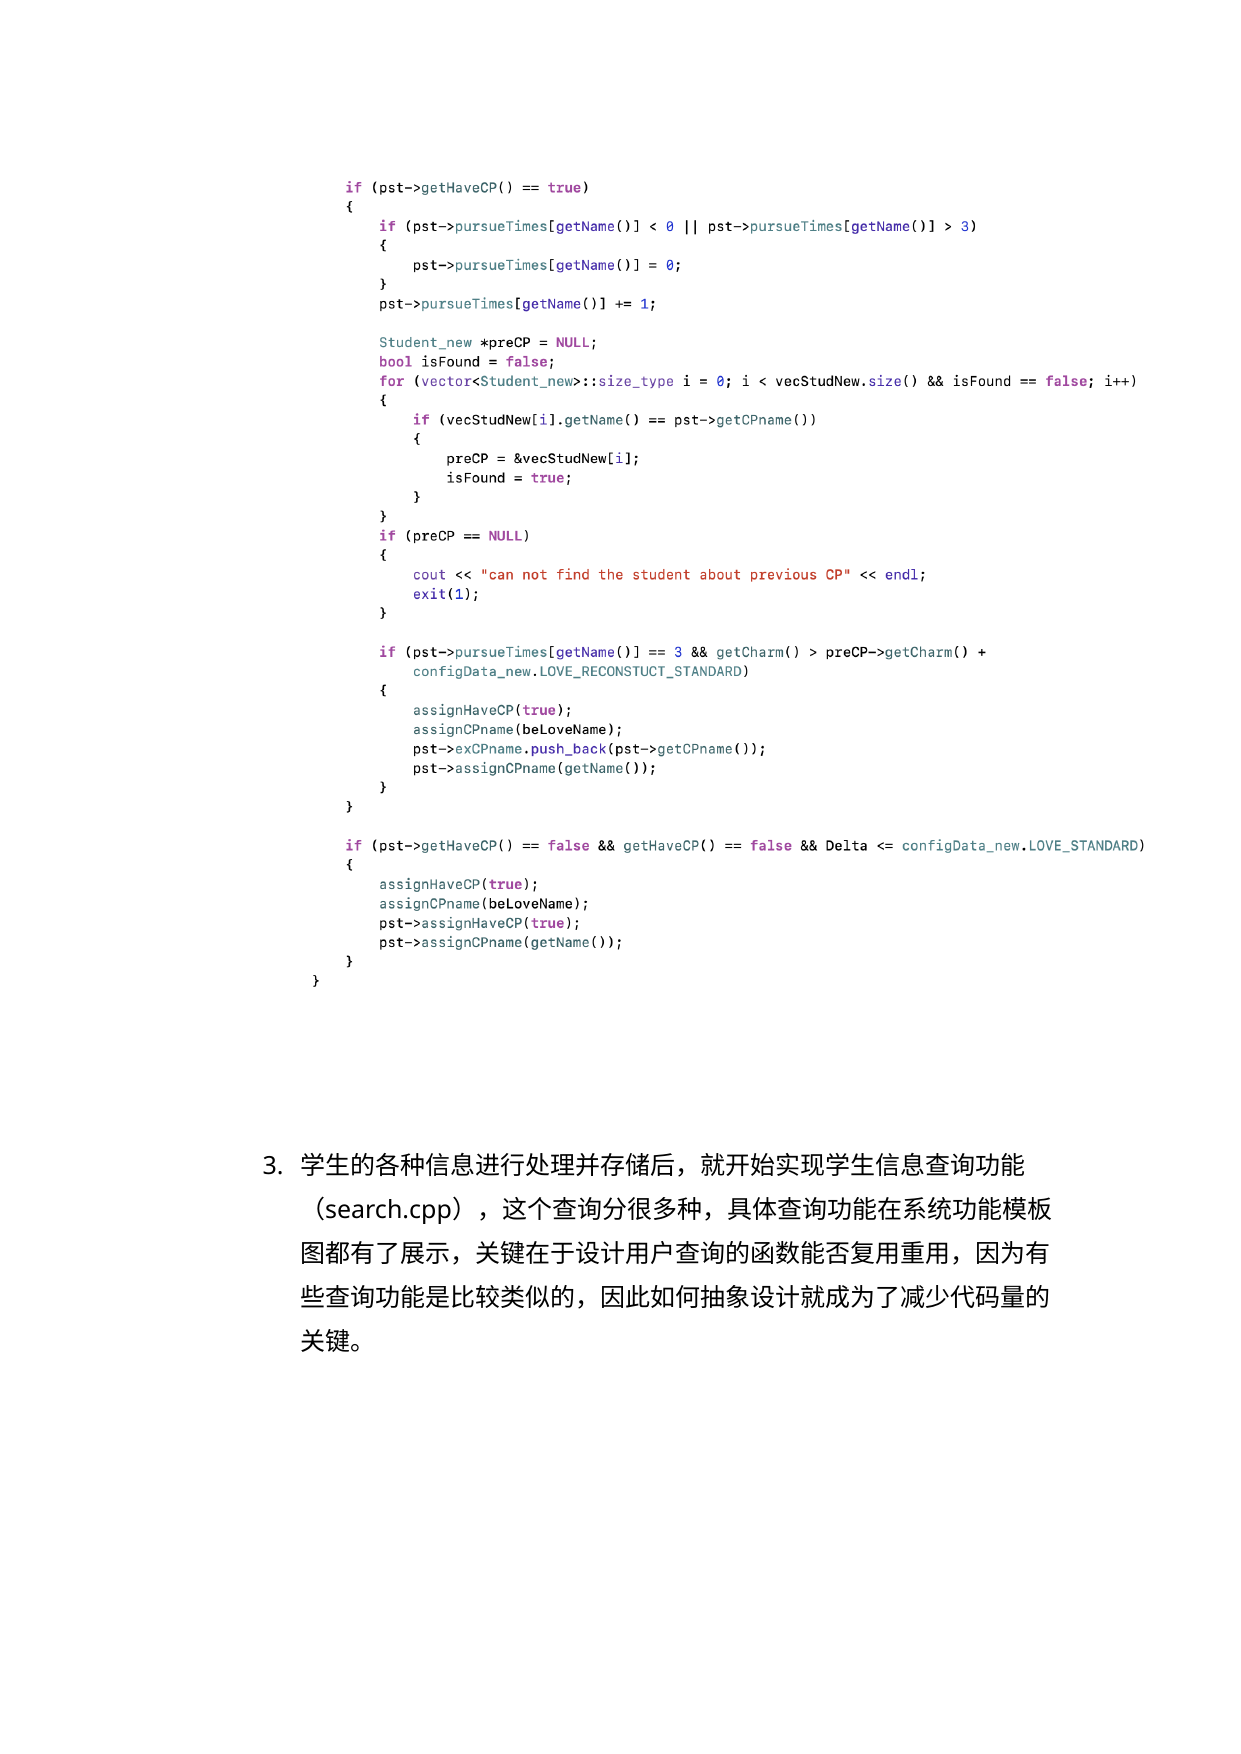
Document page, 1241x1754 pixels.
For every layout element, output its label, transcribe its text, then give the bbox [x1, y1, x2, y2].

picture [300, 172, 1165, 1002]
list 学生的各种信息进行处理并存储后，就开始实现学生信息查询功能（search.cpp），这个查询分很多种，具体查询功能在系统功能模板图都有了展示，关键在于设计用户查询的函数能否复用重用，因为有些查询功能是比较类似的，因此如何抽象设计就成为了减少代码量的关键。 [262, 1141, 1053, 1362]
